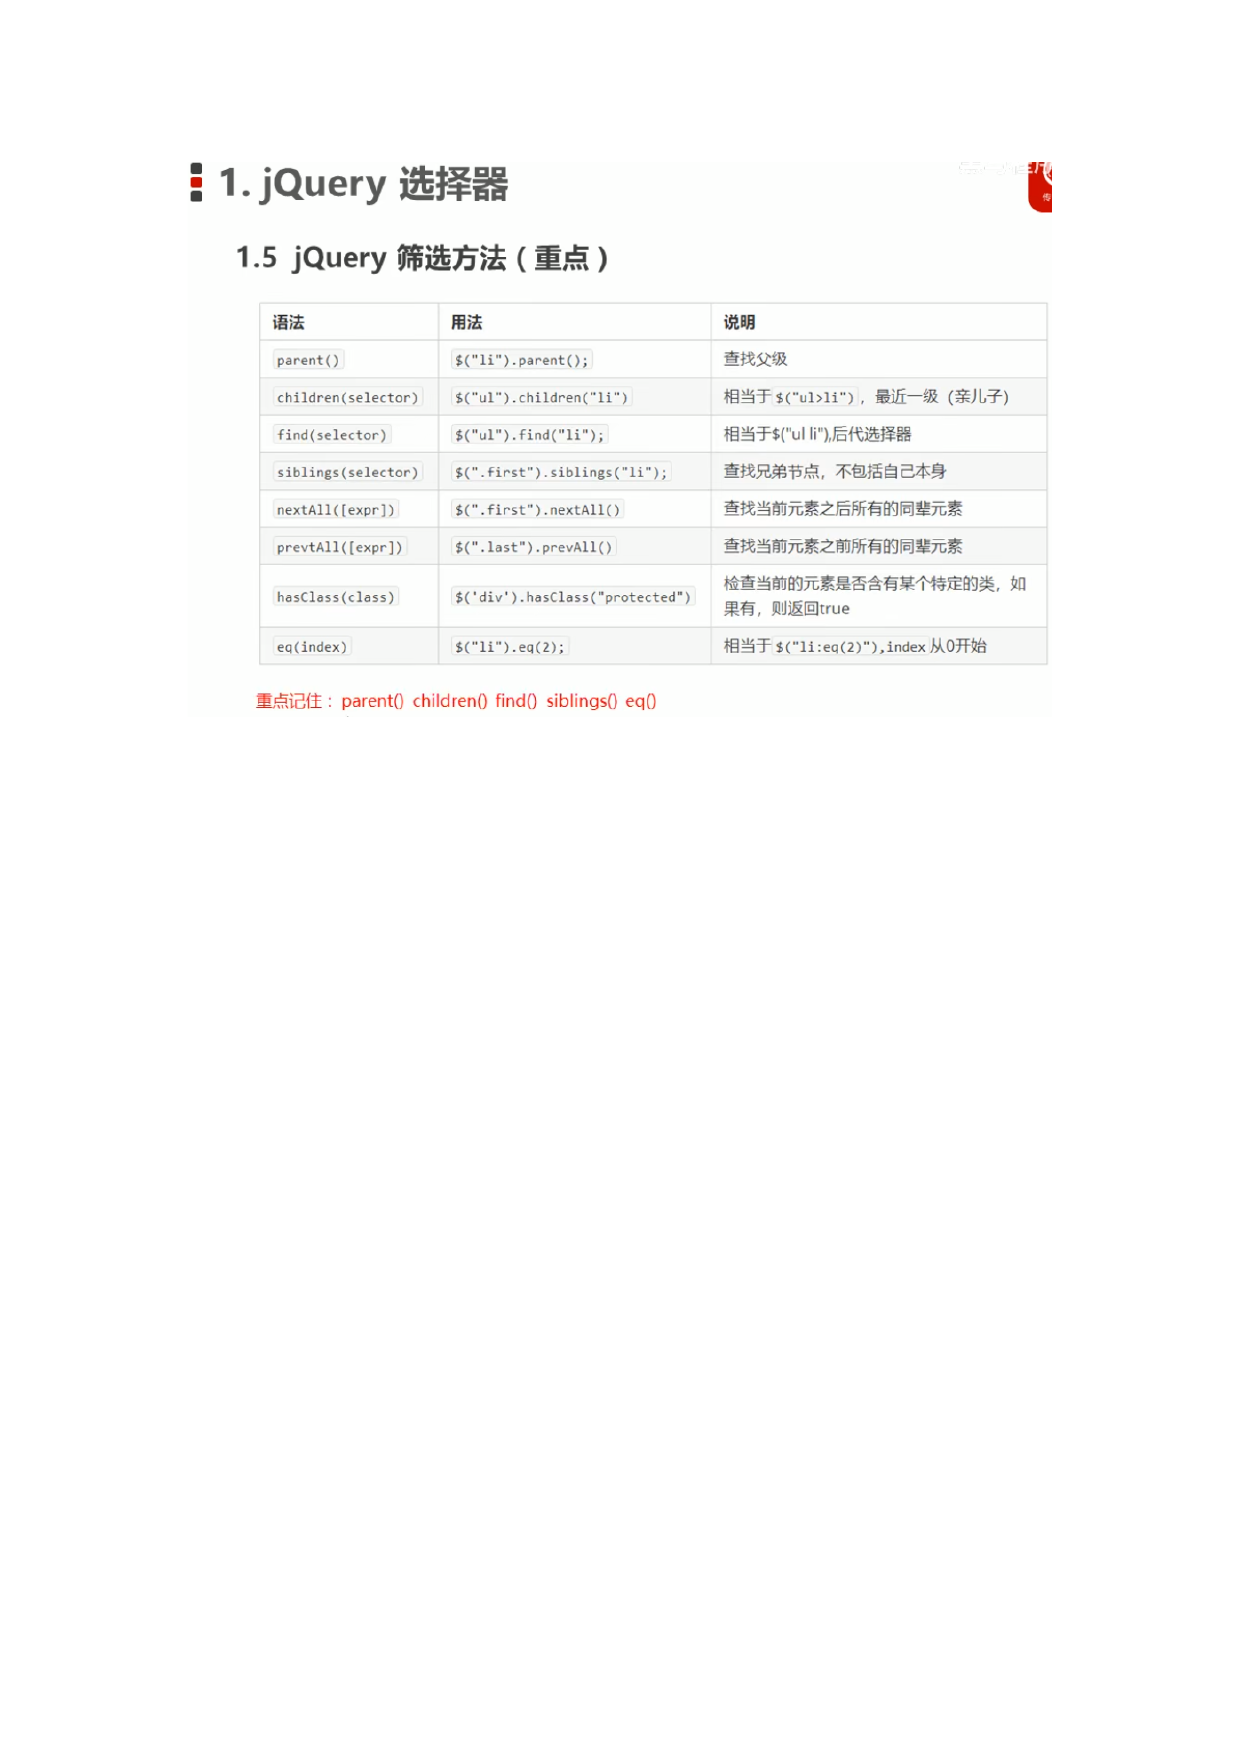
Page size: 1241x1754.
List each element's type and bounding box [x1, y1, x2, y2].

picture [187, 162, 1052, 717]
